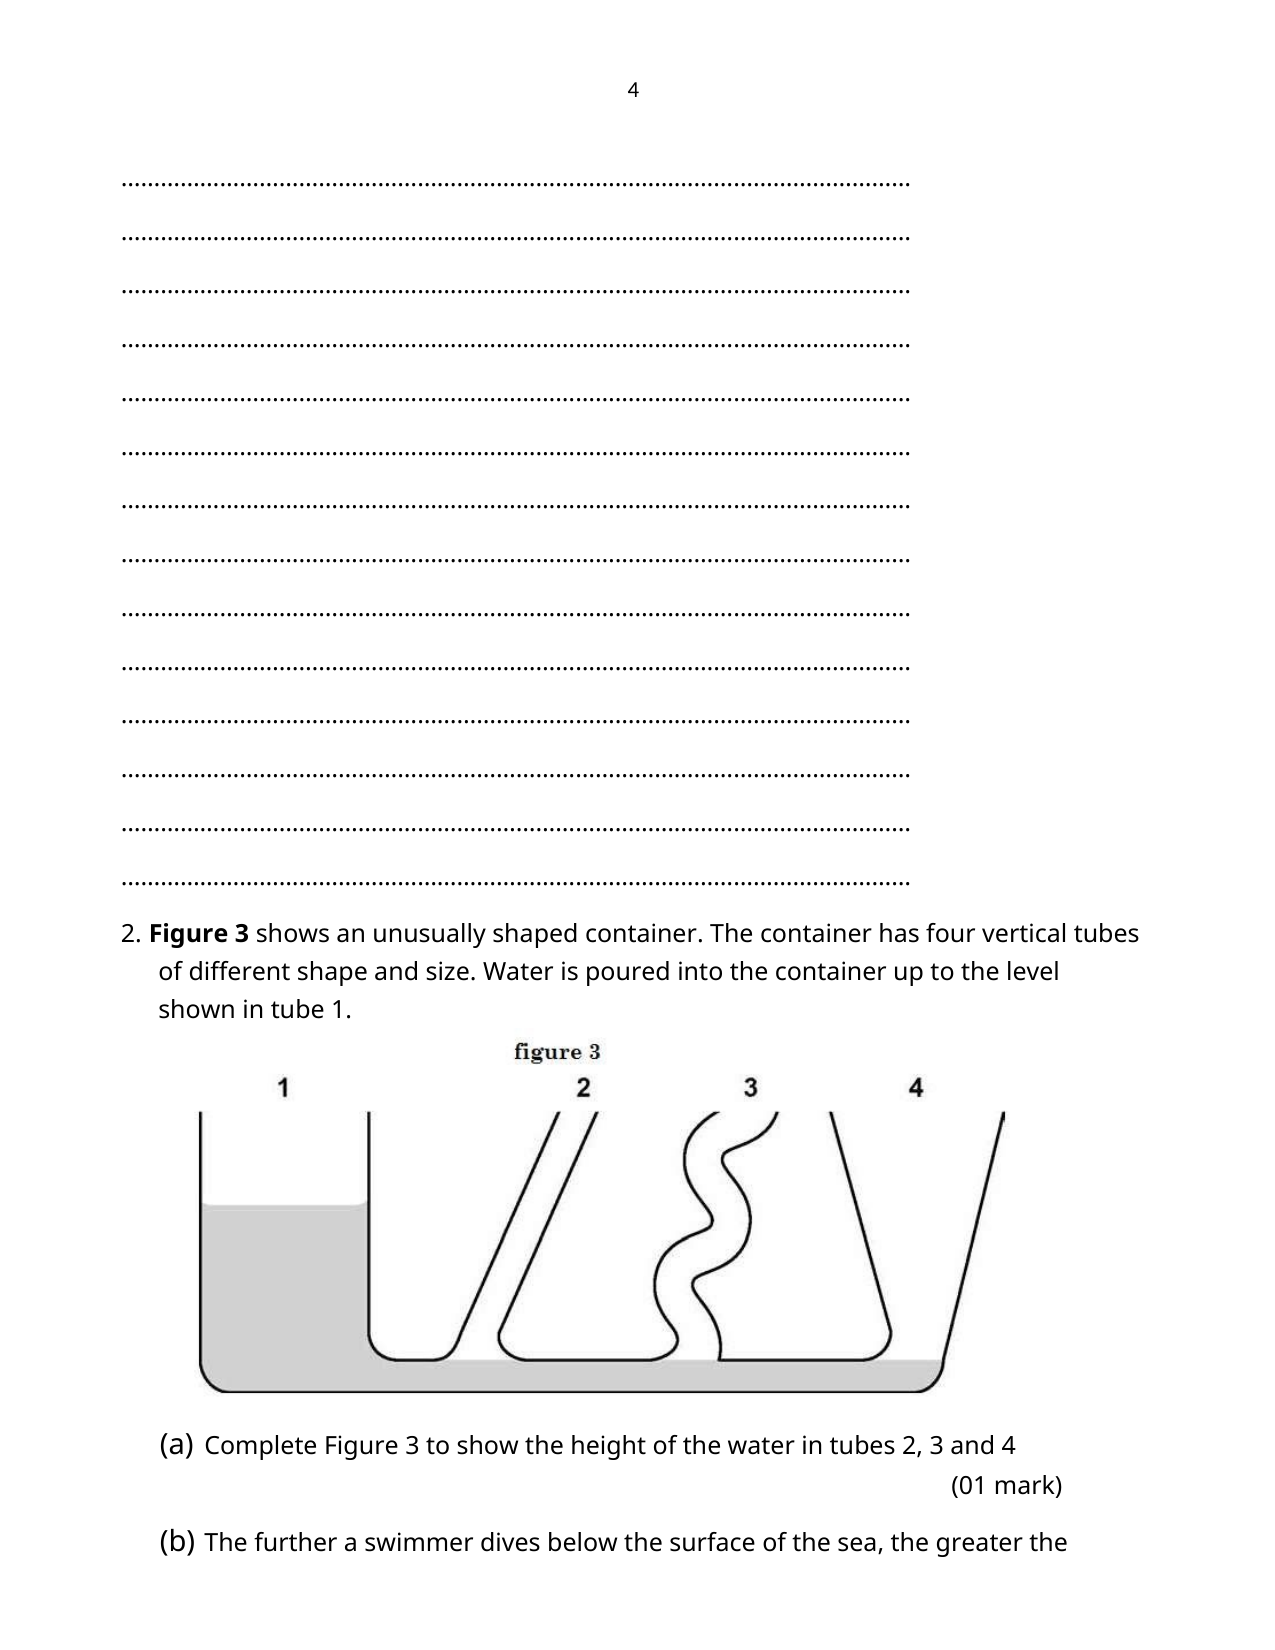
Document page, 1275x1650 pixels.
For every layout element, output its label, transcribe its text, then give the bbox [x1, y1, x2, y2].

text (01 mark) [122, 1467, 1062, 1501]
text ………………………………………………………………………………………………………… [121, 589, 1144, 623]
text ………………………………………………………………………………………………………… [121, 804, 1144, 838]
text ………………………………………………………………………………………………………… [121, 536, 1144, 570]
text ………………………………………………………………………………………………………… [121, 697, 1144, 731]
text ………………………………………………………………………………………………………… [121, 643, 1144, 677]
list Complete Figure 3 to show the height of the water in tubes 2, 3 and 4 [159, 1423, 1144, 1463]
text 2. Figure 3 shows an unusually shaped container. The container has four vertical tubes of different shape and size. Water is poured into the container up to the level shown in tube 1. [121, 916, 1144, 1025]
text ………………………………………………………………………………………………………… [121, 374, 1144, 408]
text ………………………………………………………………………………………………………… [121, 858, 1144, 892]
list The further a swimmer dives below the surface of the sea, the greater the [159, 1520, 1144, 1560]
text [121, 159, 1144, 193]
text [121, 213, 1144, 247]
text ………………………………………………………………………………………………………… [121, 428, 1144, 462]
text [121, 321, 1144, 355]
text ………………………………………………………………………………………………………… [121, 482, 1144, 516]
text ………………………………………………………………………………………………………… [121, 751, 1144, 785]
picture [167, 1028, 1020, 1415]
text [121, 267, 1144, 301]
